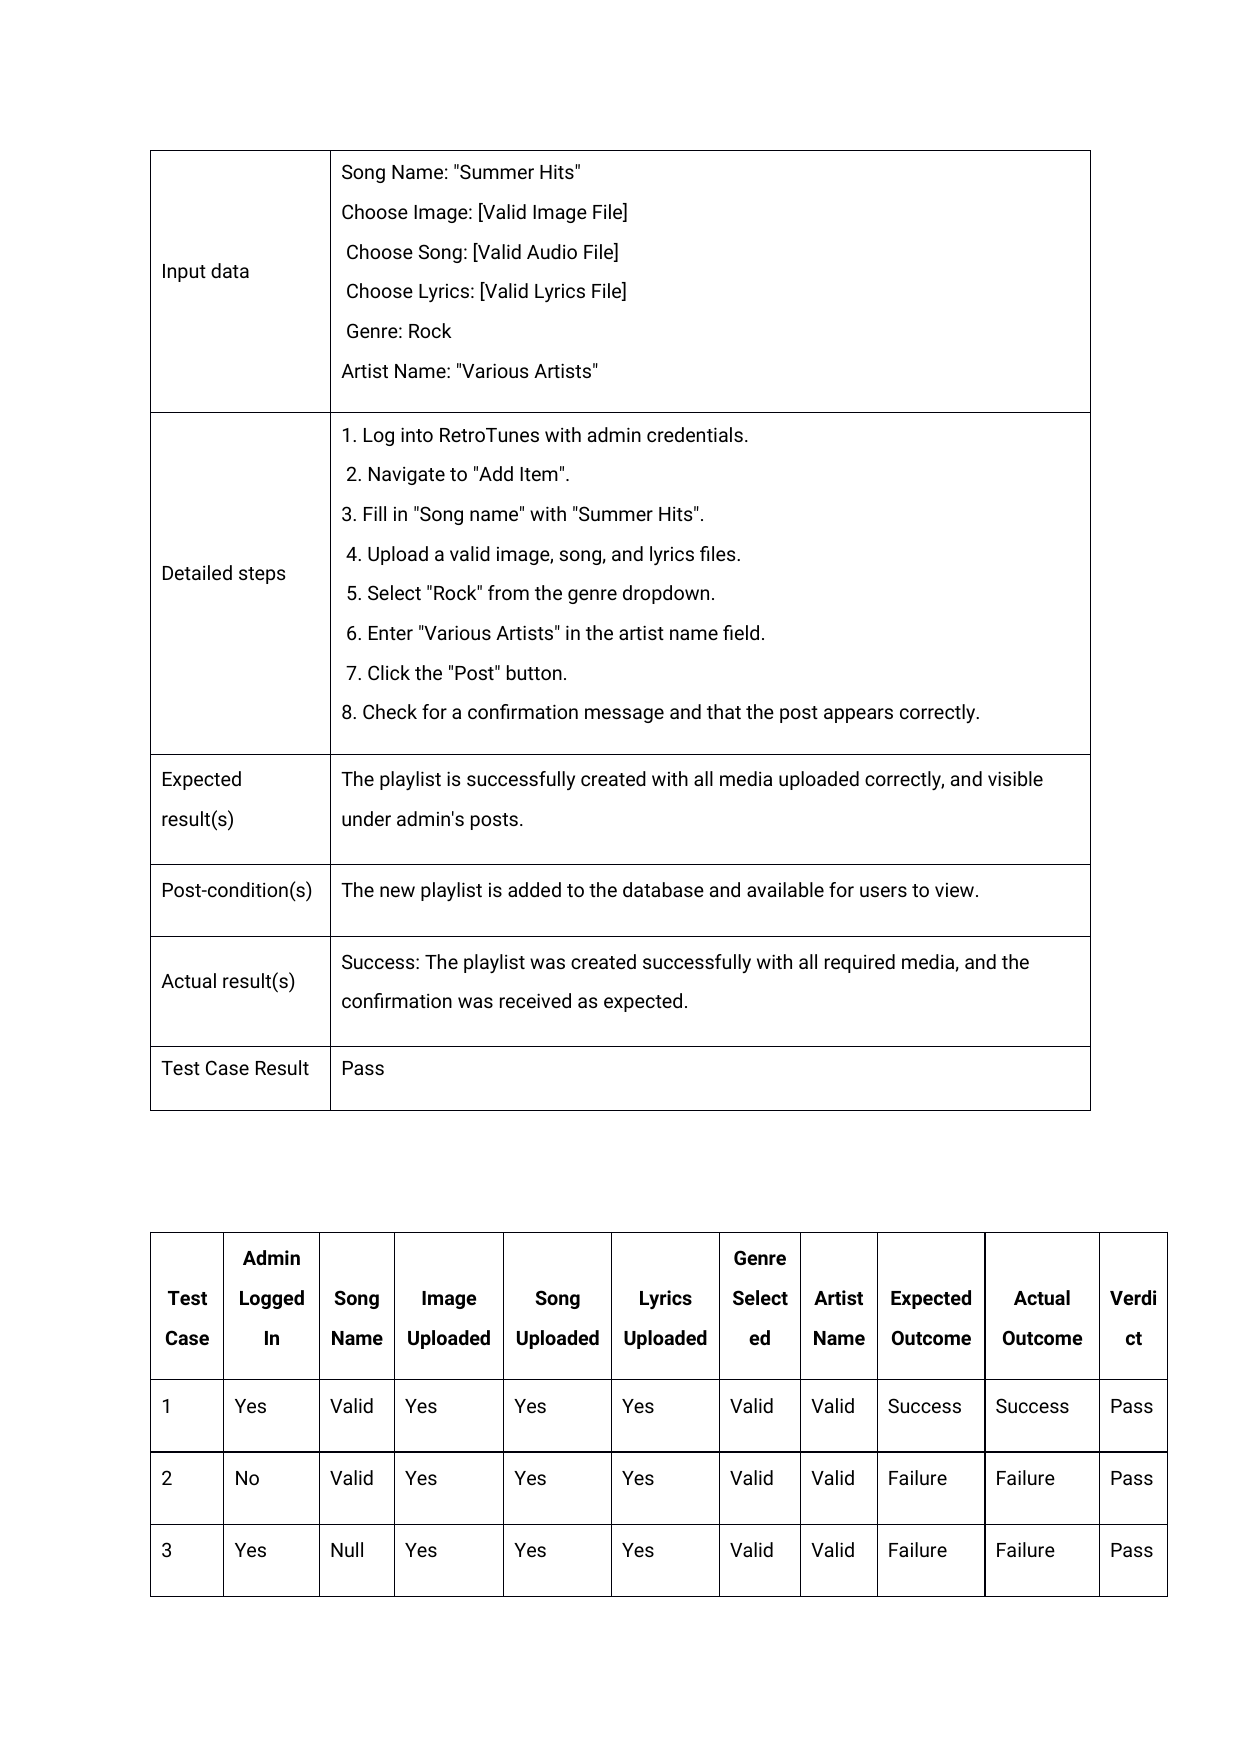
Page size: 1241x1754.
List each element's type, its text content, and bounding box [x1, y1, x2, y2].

table_cell Input data [151, 151, 330, 412]
table_cell 1 [151, 1380, 223, 1451]
table_cell Detailed steps [151, 413, 330, 754]
table_cell Pass [1100, 1453, 1167, 1524]
table_cell Pass [1100, 1380, 1167, 1451]
table_cell Valid [720, 1525, 800, 1596]
table_cell Failure [986, 1453, 1099, 1524]
table_cell Valid [720, 1380, 800, 1451]
table_cell Actual result(s) [151, 937, 330, 1046]
table_cell Yes [504, 1453, 611, 1524]
table_cell The playlist is successfully created with all media uploaded correctly, and visible under admin's posts. [331, 755, 1090, 864]
table_header Lyrics Uploaded [612, 1233, 719, 1379]
table_cell Expected result(s) [151, 755, 330, 864]
table_cell Failure [878, 1453, 984, 1524]
table_header Verdict [1100, 1233, 1167, 1379]
table_cell Valid [801, 1525, 877, 1596]
table_cell Success [986, 1380, 1099, 1451]
table_header Image Uploaded [395, 1233, 503, 1379]
table_cell Null [320, 1525, 394, 1596]
table_cell Yes [395, 1453, 503, 1524]
table_cell Post-condition(s) [151, 865, 330, 936]
table_cell Yes [612, 1380, 719, 1451]
table_header Expected Outcome [878, 1233, 984, 1379]
table_cell Valid [801, 1380, 877, 1451]
table_cell Pass [331, 1047, 1090, 1110]
table_cell No [224, 1453, 319, 1524]
table_header Artist Name [801, 1233, 877, 1379]
table_cell 1. Log into RetroTunes with admin credentials. 2. Navigate to "Add Item". 3. Fill in "Song name" with "Summer Hits". 4. Upload a valid image, song, and lyrics files. 5. Select "Rock" from the genre dropdown. 6. Enter "Various Artists" in the artist name field. 7. Click the "Post" button. 8. Check for a confirmation message and that the post appears correctly. [331, 413, 1090, 754]
table_header Song Uploaded [504, 1233, 611, 1379]
table_cell Yes [612, 1525, 719, 1596]
table_cell Yes [504, 1380, 611, 1451]
table_cell 3 [151, 1525, 223, 1596]
table_cell Failure [878, 1525, 984, 1596]
table_cell Song Name: "Summer Hits" Choose Image: [Valid Image File] Choose Song: [Valid Audio File] Choose Lyrics: [Valid Lyrics File] Genre: Rock Artist Name: "Various Artists" [331, 151, 1090, 412]
table_cell Test Case Result [151, 1047, 330, 1110]
table_cell Pass [1100, 1525, 1167, 1596]
table_header Song Name [320, 1233, 394, 1379]
table_cell Success [878, 1380, 984, 1451]
table_header Test Case [151, 1233, 223, 1379]
table_cell 2 [151, 1453, 223, 1524]
table_cell Valid [320, 1453, 394, 1524]
table_cell Yes [504, 1525, 611, 1596]
table_cell Valid [320, 1380, 394, 1451]
table_cell Yes [612, 1453, 719, 1524]
table_cell Yes [395, 1525, 503, 1596]
table_cell Valid [801, 1453, 877, 1524]
table_cell Yes [395, 1380, 503, 1451]
table_cell Success: The playlist was created successfully with all required media, and the confirmation was received as expected. [331, 937, 1090, 1046]
table_cell Yes [224, 1525, 319, 1596]
table_cell Failure [986, 1525, 1099, 1596]
table_cell Valid [720, 1453, 800, 1524]
table_header Genre Selected [720, 1233, 800, 1379]
table_cell The new playlist is added to the database and available for users to view. [331, 865, 1090, 936]
table_header Actual Outcome [986, 1233, 1099, 1379]
table_cell Yes [224, 1380, 319, 1451]
table_header Admin Logged In [224, 1233, 319, 1379]
